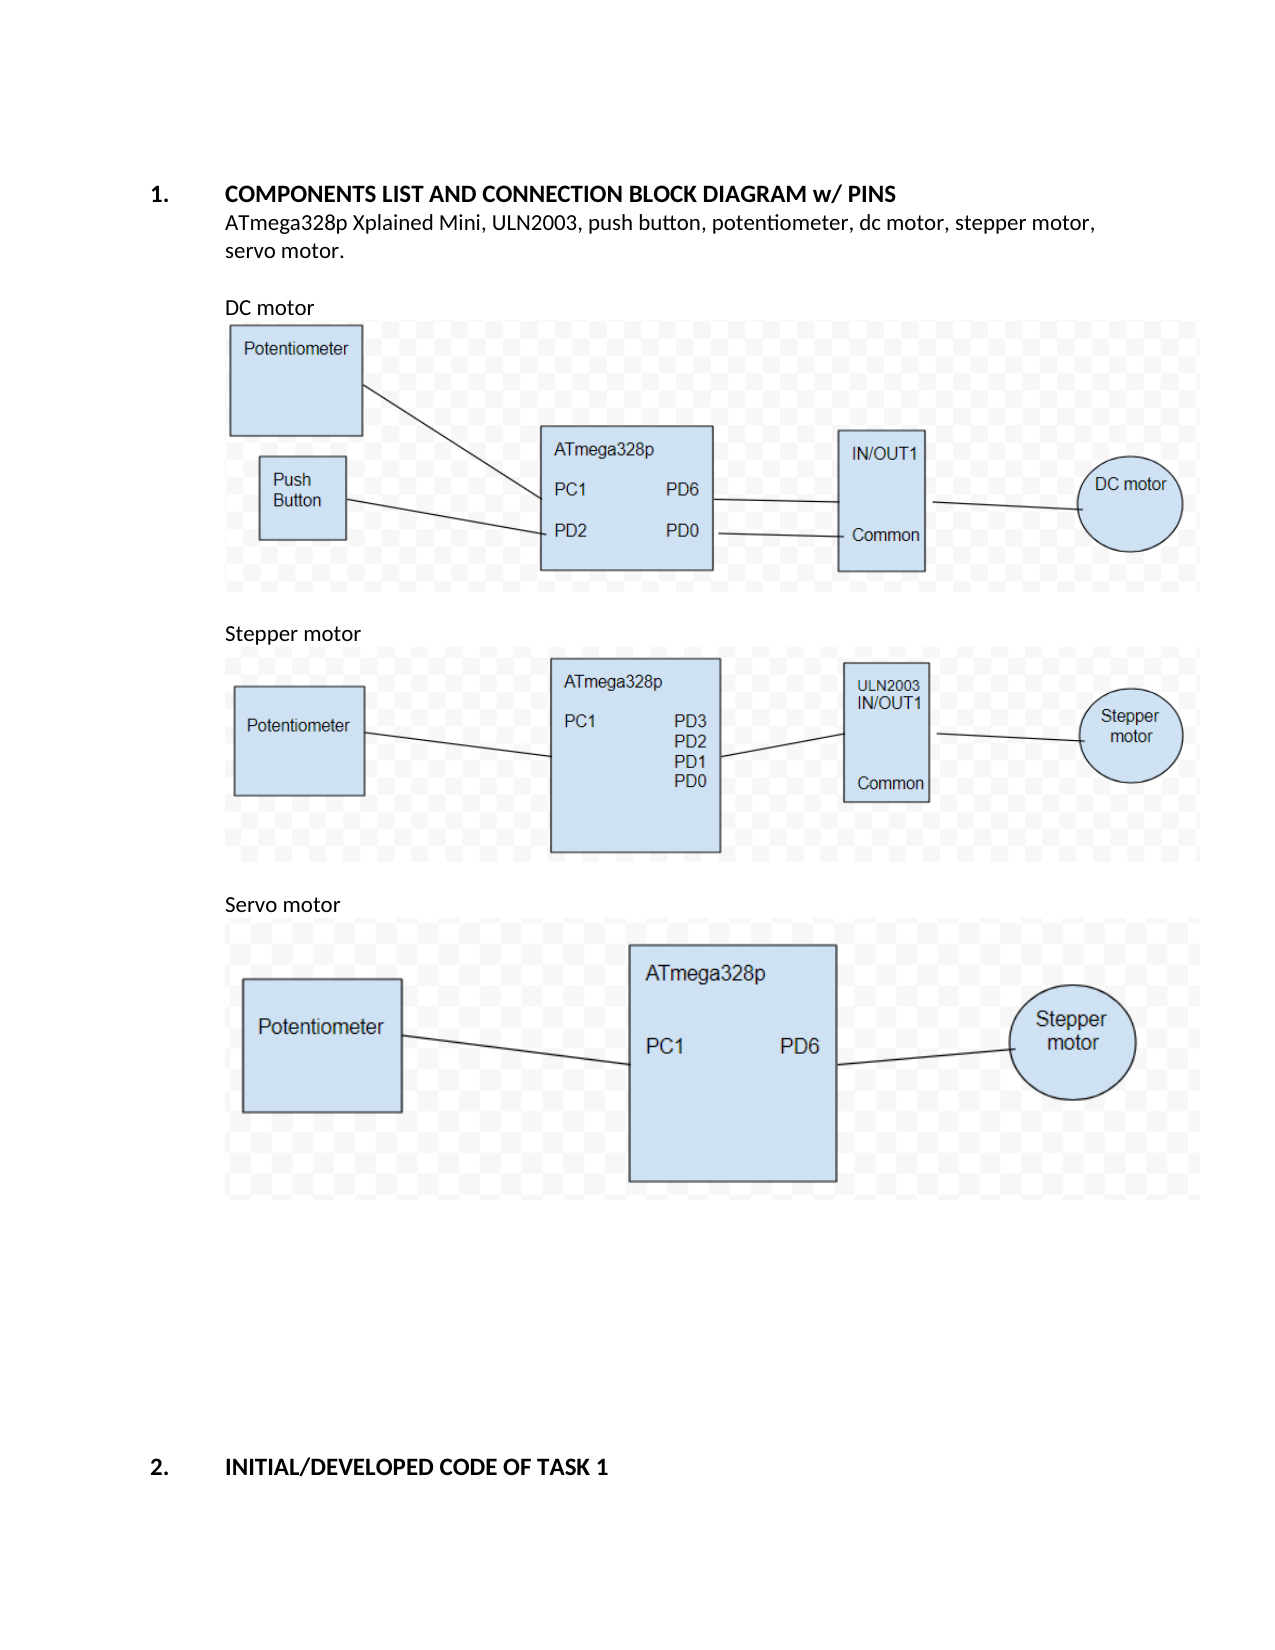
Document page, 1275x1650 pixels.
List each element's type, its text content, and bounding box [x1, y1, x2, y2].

list COMPONENTS LIST AND CONNECTION BLOCK DIAGRAM w/ PINS [150, 178, 1125, 208]
picture [225, 918, 1200, 1200]
list INITIAL/DEVELOPED CODE OF TASK 1 [150, 1452, 1125, 1482]
text Stepper motor [225, 619, 1125, 647]
picture [225, 320, 1200, 592]
text Servo motor [225, 890, 1125, 918]
text DC motor [225, 293, 1125, 320]
text ATmega328p Xplained Mini, ULN2003, push button, potentiometer, dc motor, stepper motor, servo motor. [225, 208, 1125, 264]
picture [225, 647, 1200, 862]
